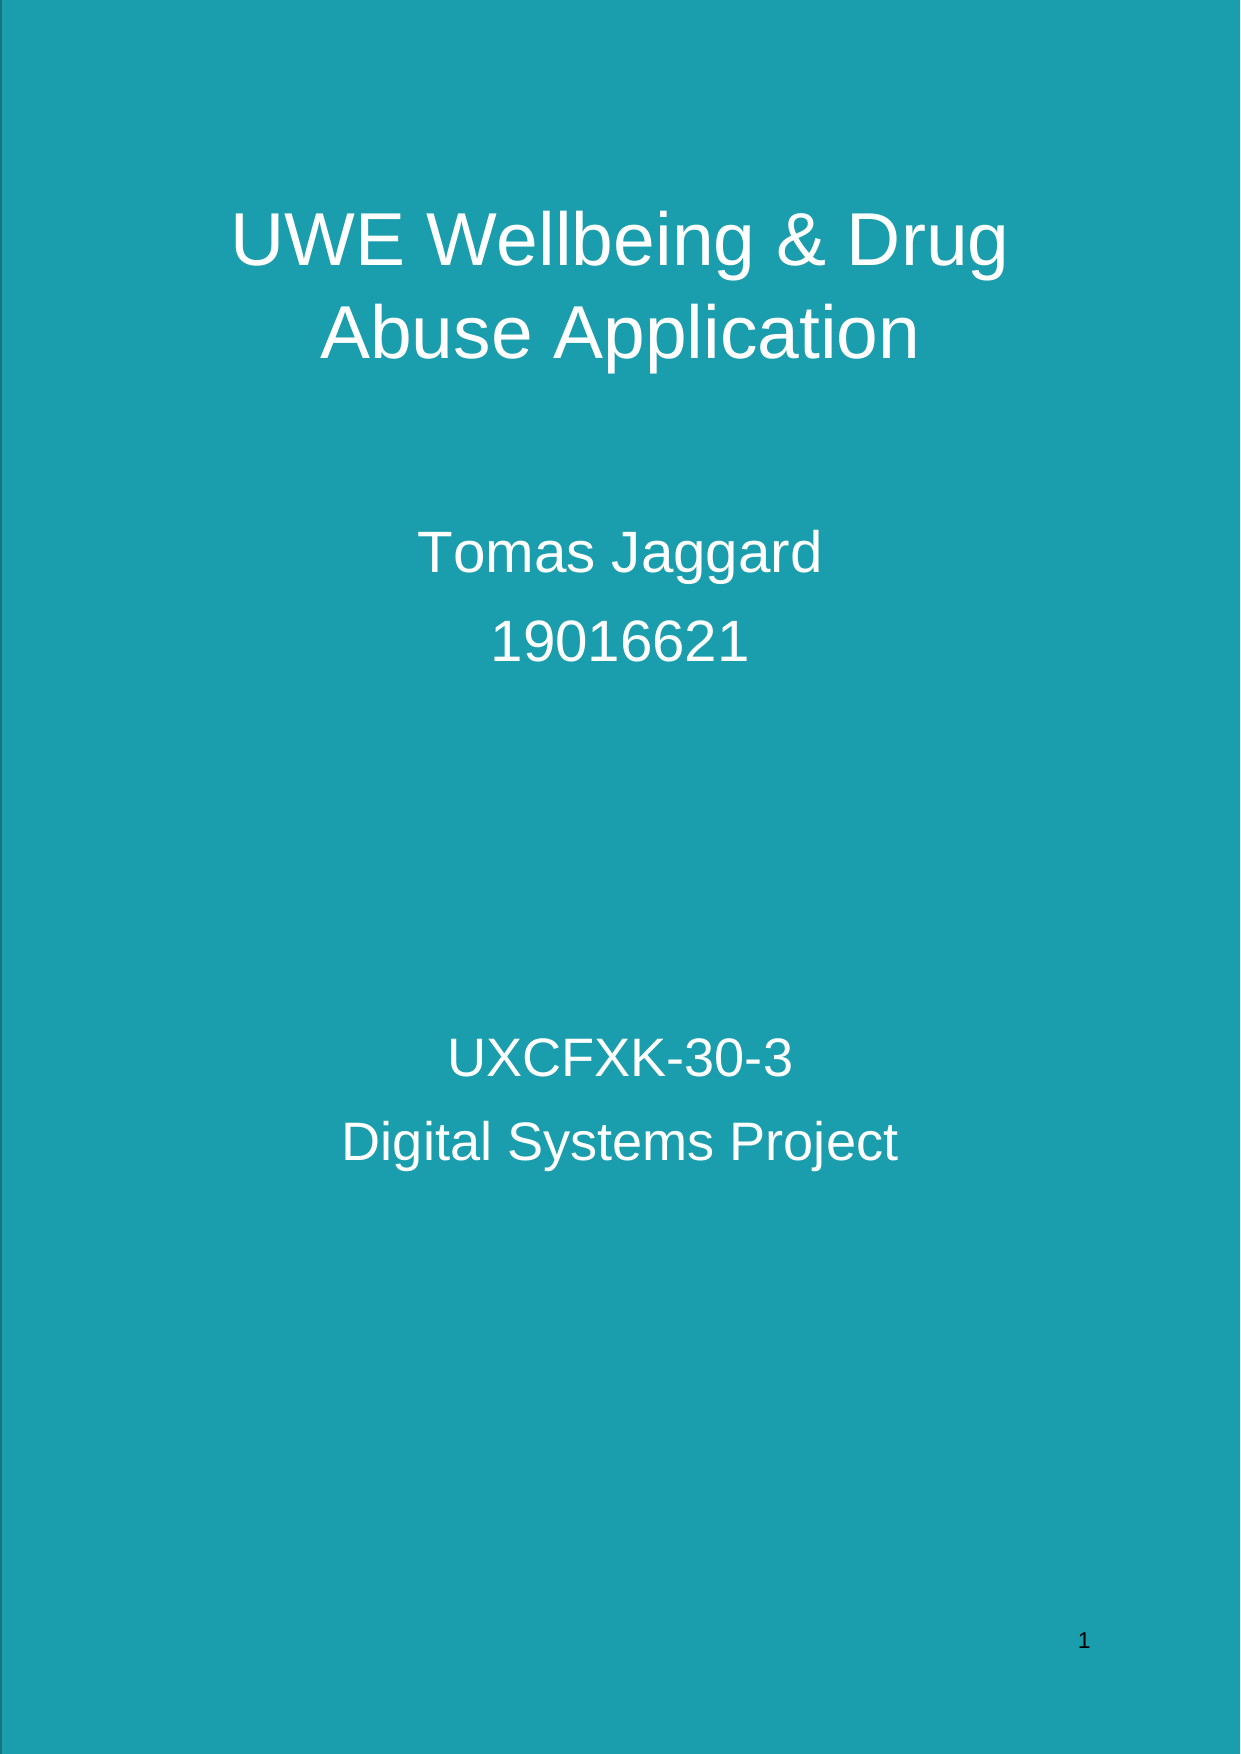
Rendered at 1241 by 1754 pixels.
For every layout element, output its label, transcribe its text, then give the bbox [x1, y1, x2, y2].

text Digital Systems Project [150, 1109, 1090, 1172]
text UWE Wellbeing & Drug Abuse Application [150, 195, 1090, 374]
text Tomas Jaggard [150, 518, 1090, 585]
text 19016621 [150, 607, 1090, 674]
text UXCFXK-30-3 [150, 1026, 1090, 1088]
